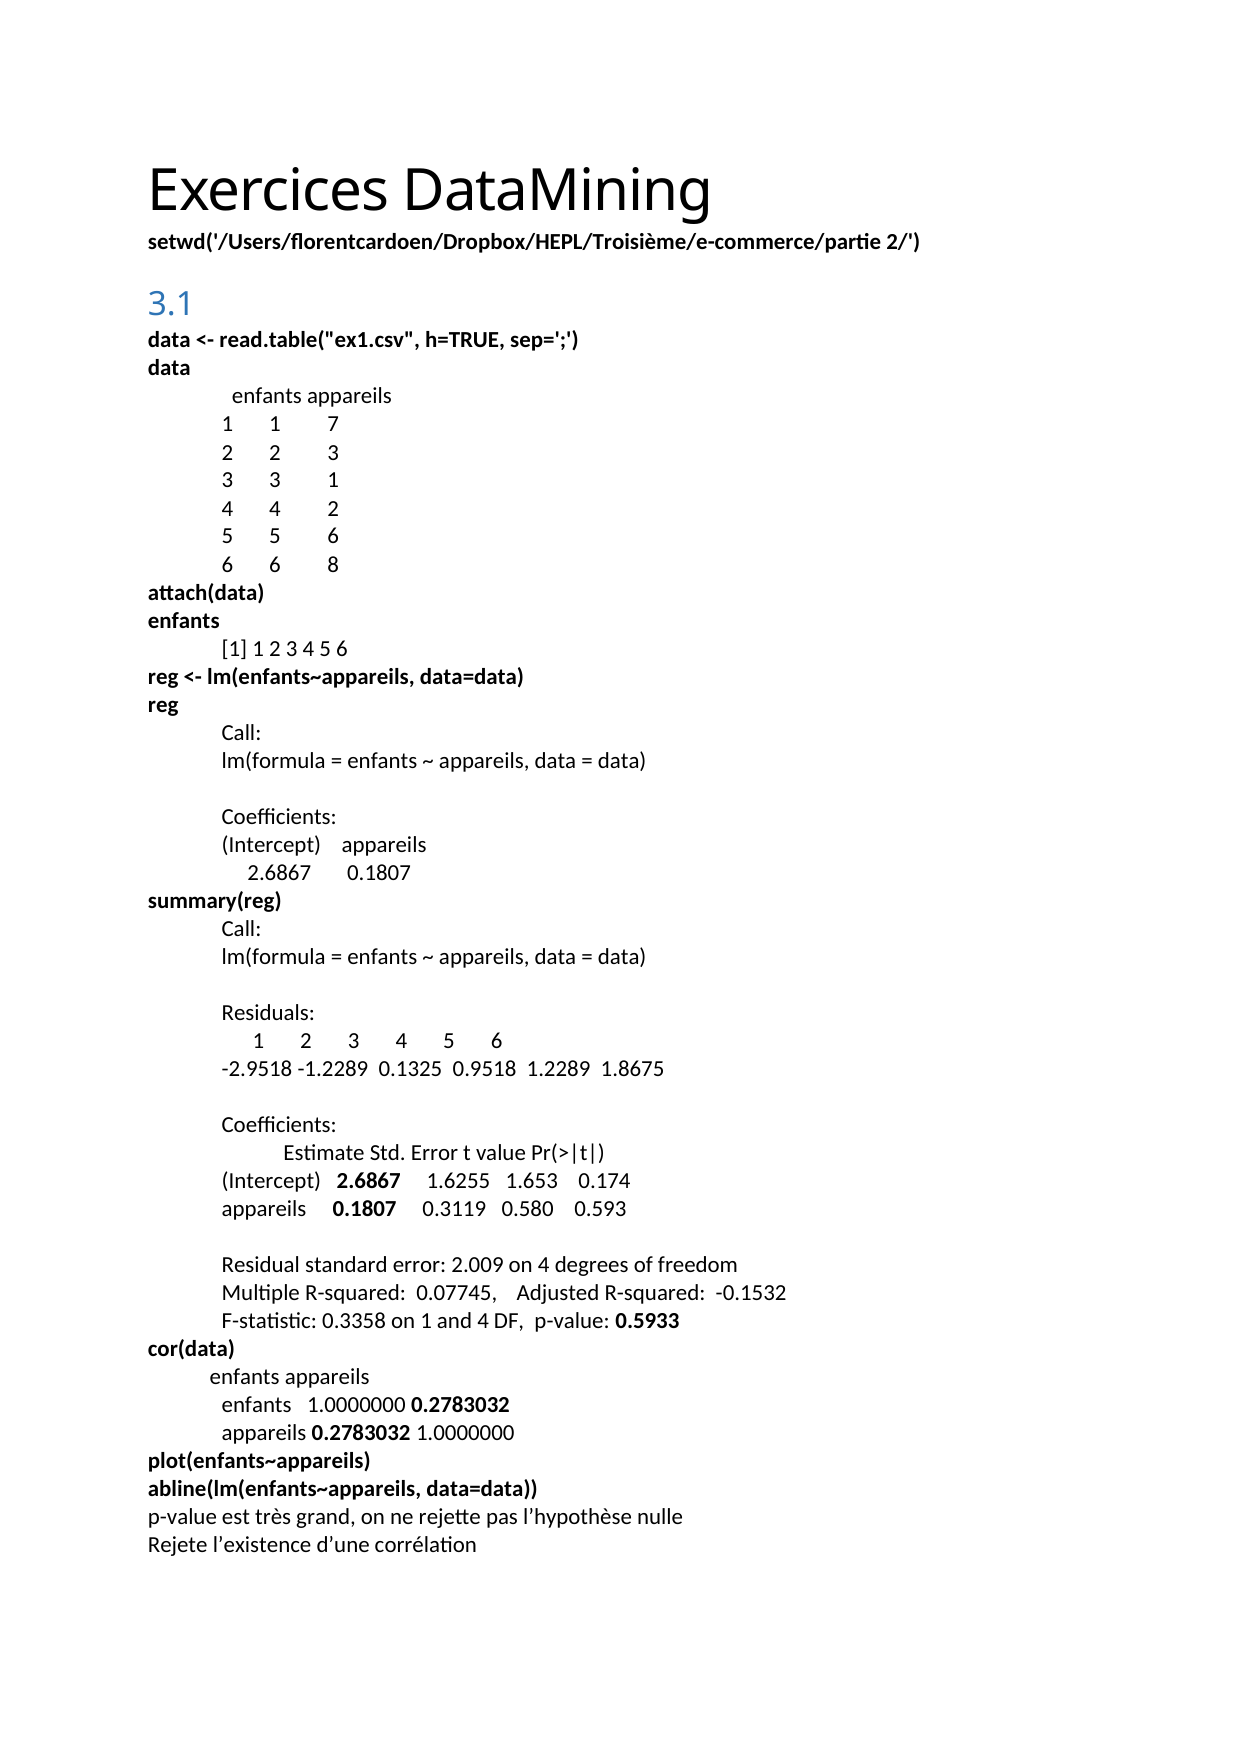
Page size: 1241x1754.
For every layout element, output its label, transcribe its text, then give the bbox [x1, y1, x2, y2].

text 1 1 7 [221, 409, 1093, 438]
text 6 6 8 [221, 550, 1093, 578]
text 5 5 6 [221, 522, 1093, 550]
text Rejete l’existence d’une corrélation [148, 1530, 1093, 1558]
text (Intercept) appareils [221, 830, 1093, 858]
text 3 3 1 [221, 466, 1093, 494]
text enfants [148, 606, 1093, 634]
text Residual standard error: 2.009 on 4 degrees of freedom [221, 1250, 1093, 1278]
text Multiple R-squared: 0.07745, Adjusted R-squared: -0.1532 [221, 1278, 1093, 1306]
text setwd('/Users/florentcardoen/Dropbox/HEPL/Troisième/e-commerce/partie 2/') [148, 227, 1093, 255]
text Coefficients: [221, 802, 1093, 830]
text Residuals: [221, 998, 1093, 1026]
text Coefficients: [221, 1110, 1093, 1138]
text attach(data) [148, 578, 1093, 606]
text [1] 1 2 3 4 5 6 [148, 634, 1093, 662]
text -2.9518 -1.2289 0.1325 0.9518 1.2289 1.8675 [221, 1054, 1093, 1082]
subtitle 3.1 [148, 280, 1093, 326]
text abline(lm(enfants~appareils, data=data)) [148, 1474, 1093, 1502]
text appareils 0.2783032 1.0000000 [221, 1418, 1093, 1446]
text enfants appareils [148, 1362, 1093, 1390]
text Estimate Std. Error t value Pr(>|t|) [221, 1138, 1093, 1166]
text reg [148, 690, 1093, 718]
text enfants appareils [221, 382, 1093, 409]
text summary(reg) [148, 886, 1093, 914]
text lm(formula = enfants ~ appareils, data = data) [221, 746, 1093, 774]
text p-value est très grand, on ne rejette pas l’hypothèse nulle [148, 1502, 1093, 1530]
text cor(data) [148, 1334, 1093, 1362]
text data [148, 353, 1093, 382]
text lm(formula = enfants ~ appareils, data = data) [221, 942, 1093, 970]
text 4 4 2 [221, 494, 1093, 522]
text F-statistic: 0.3358 on 1 and 4 DF, p-value: 0.5933 [221, 1306, 1093, 1334]
text reg <- lm(enfants~appareils, data=data) [148, 662, 1093, 690]
text (Intercept) 2.6867 1.6255 1.653 0.174 [221, 1166, 1093, 1194]
text plot(enfants~appareils) [148, 1446, 1093, 1474]
title Exercices DataMining [148, 148, 1093, 227]
text Call: [221, 914, 1093, 942]
text 2 2 3 [221, 438, 1093, 466]
text data <- read.table("ex1.csv", h=TRUE, sep=';') [148, 326, 1093, 353]
text enfants 1.0000000 0.2783032 [221, 1390, 1093, 1418]
text 2.6867 0.1807 [221, 858, 1093, 886]
text appareils 0.1807 0.3119 0.580 0.593 [221, 1194, 1093, 1222]
text 1 2 3 4 5 6 [221, 1026, 1093, 1054]
text Call: [221, 718, 1093, 746]
